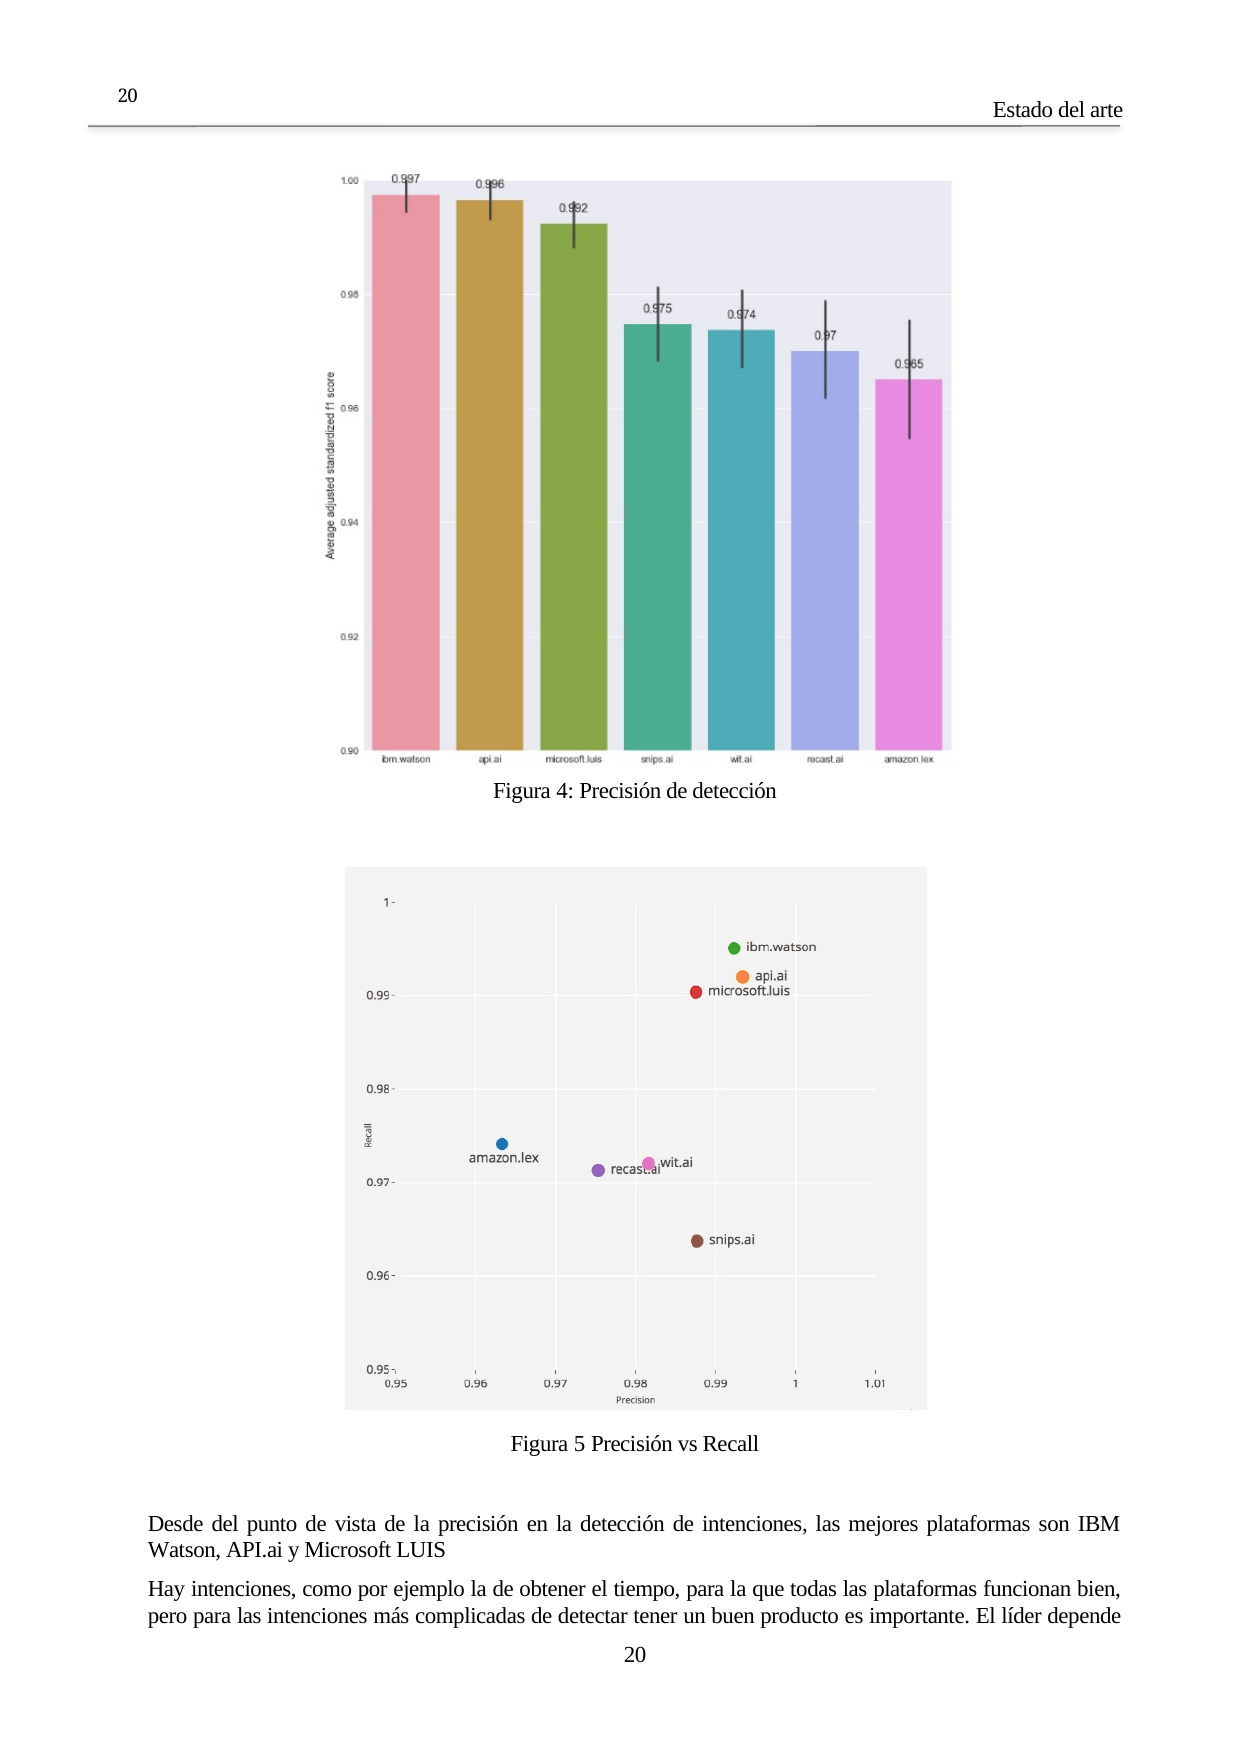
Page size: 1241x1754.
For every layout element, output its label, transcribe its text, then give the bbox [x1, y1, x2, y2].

picture [337, 854, 933, 1418]
picture [311, 159, 959, 765]
text Desde del punto de vista de la precisión en la detección de intenciones, las mejores plataformas son IBM Watson, API.ai y Microsoft LUIS [148, 1510, 1122, 1563]
